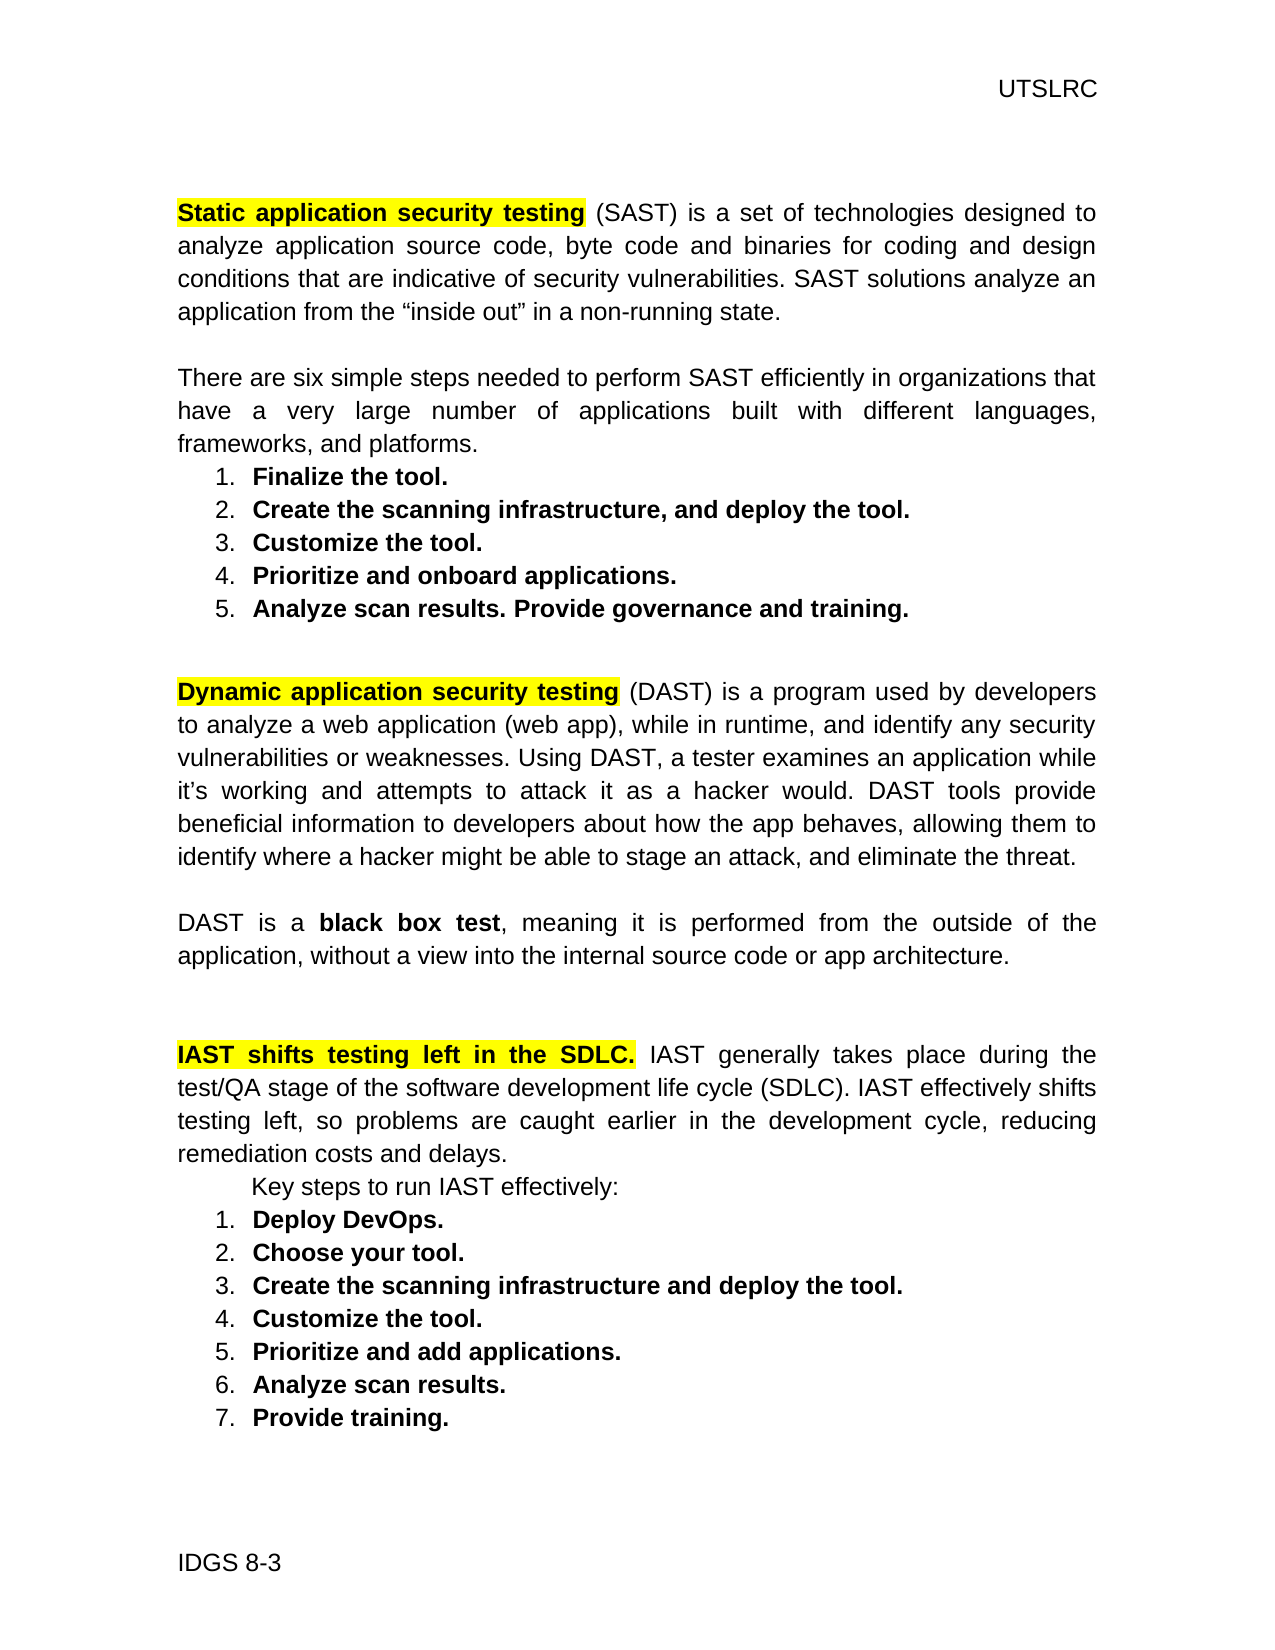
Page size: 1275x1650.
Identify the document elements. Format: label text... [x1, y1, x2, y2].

text Dynamic application security testing (DAST) is a program used by developers to analyze a web application (web app), while in runtime, and identify any security vulnerabilities or weaknesses. Using DAST, a tester examines an application while it’s working and attempts to attack it as a hacker would. DAST tools provide beneficial information to developers about how the app behaves, allowing them to identify where a hacker might be able to stage an attack, and eliminate the threat. [177, 677, 1098, 871]
list Prioritize and onboard applications. [215, 561, 1098, 590]
text There are six simple steps needed to perform SAST efficiently in organizations that have a very large number of applications built with different languages, frameworks, and platforms. [177, 363, 1098, 458]
list Choose your tool. [215, 1238, 1098, 1267]
list Create the scanning infrastructure, and deploy the tool. [215, 495, 1098, 524]
list Analyze scan results. [215, 1370, 1098, 1399]
text DAST is a black box test, meaning it is performed from the outside of the application, without a view into the internal source code or app architecture. [177, 908, 1098, 970]
list Deploy DevOps. [215, 1205, 1098, 1234]
list Customize the tool. [215, 528, 1098, 557]
text IAST shifts testing left in the SDLC. IAST generally takes place during the test/QA stage of the software development life cycle (SDLC). IAST effectively shifts testing left, so problems are caught earlier in the development cycle, reducing remediation costs and delays. [177, 1040, 1098, 1168]
text Key steps to run IAST effectively: [177, 1172, 1098, 1201]
list Analyze scan results. Provide governance and training. [215, 594, 1098, 623]
list Provide training. [215, 1403, 1098, 1432]
list Prioritize and add applications. [215, 1337, 1098, 1366]
list Finalize the tool. [215, 462, 1098, 491]
list Customize the tool. [215, 1304, 1098, 1333]
text Static application security testing (SAST) is a set of technologies designed to analyze application source code, byte code and binaries for coding and design conditions that are indicative of security vulnerabilities. SAST solutions analyze an application from the “inside out” in a non-running state. [177, 198, 1098, 326]
list Create the scanning infrastructure and deploy the tool. [215, 1271, 1098, 1300]
